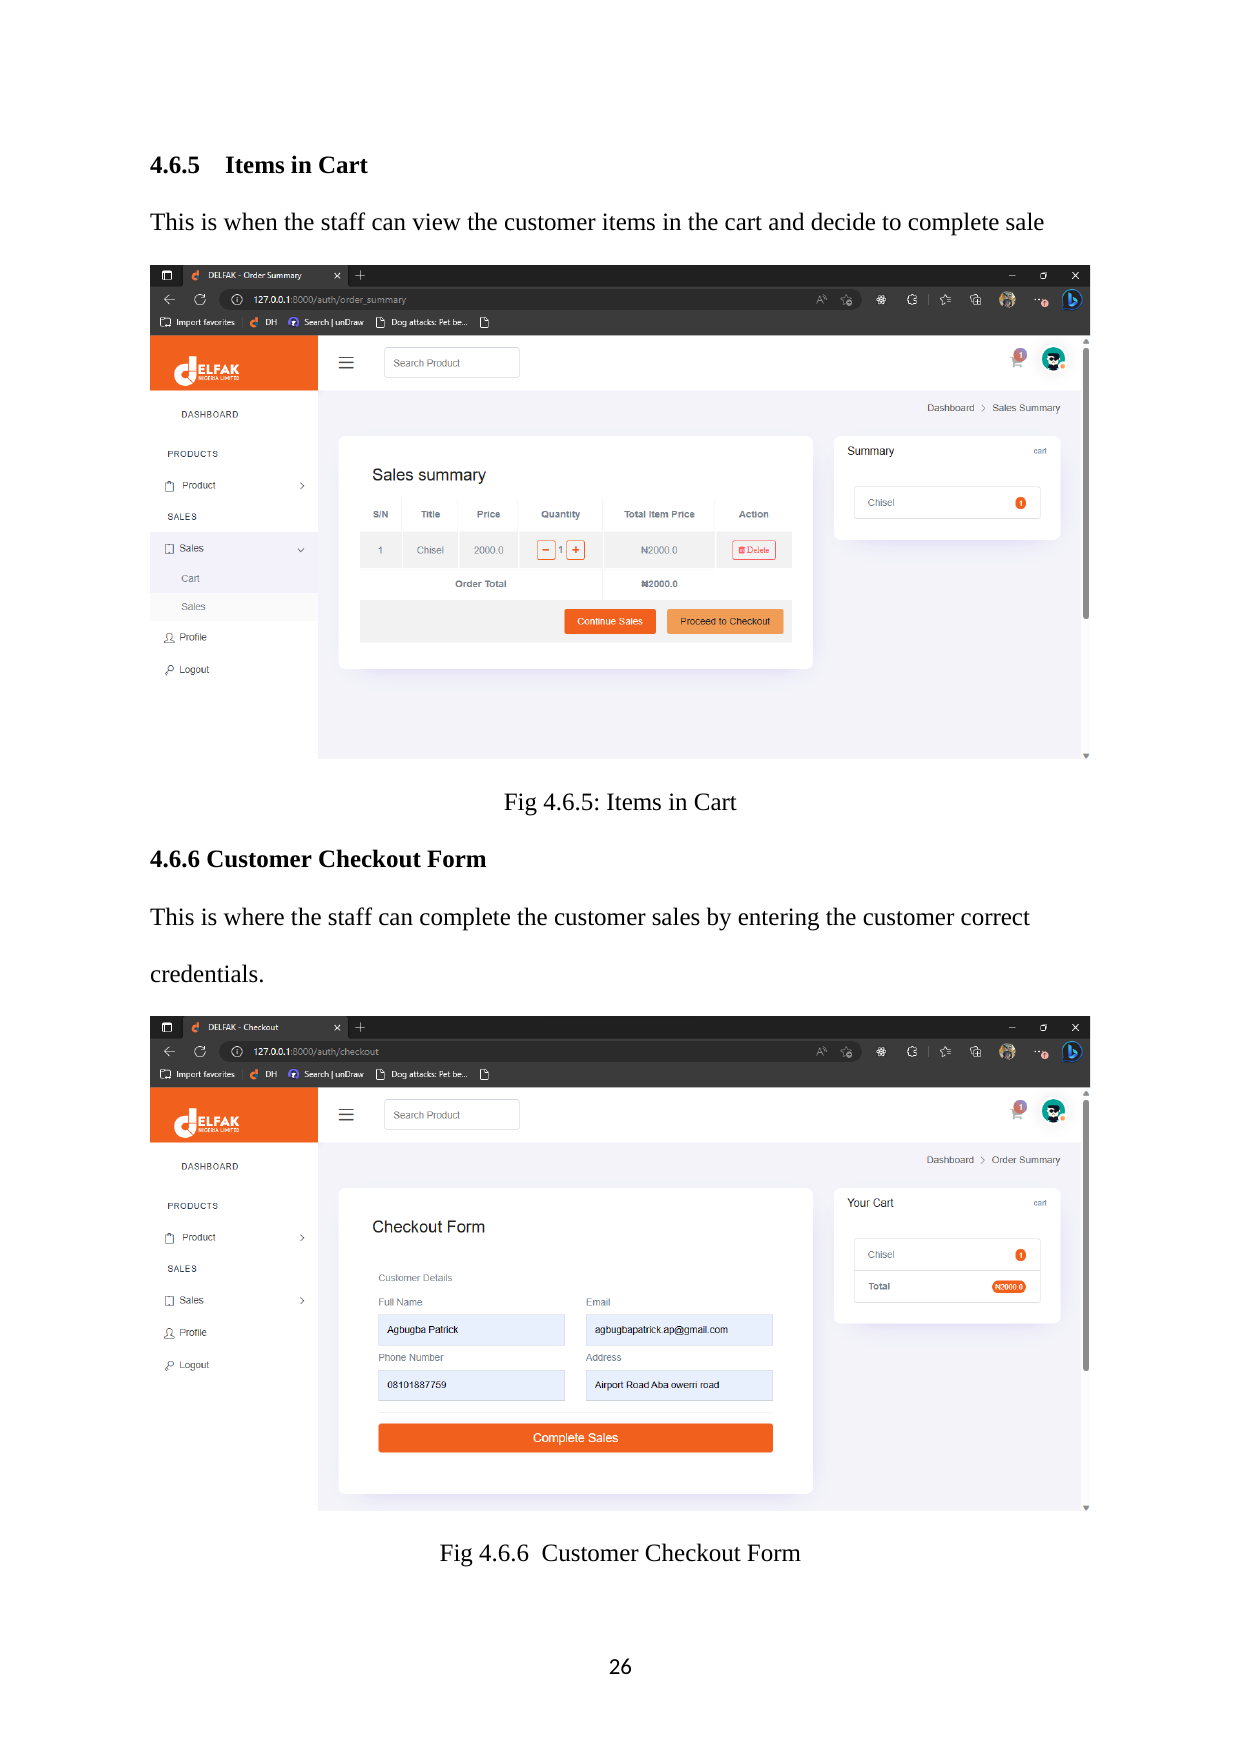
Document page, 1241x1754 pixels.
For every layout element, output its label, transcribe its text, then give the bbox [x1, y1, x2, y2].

text 4.6.6 Customer Checkout Form [150, 844, 1090, 873]
picture [150, 1016, 1091, 1511]
text This is when the staff can view the customer items in the cart and decide to complete sale [150, 207, 1090, 236]
text Fig 4.6.5: Items in Cart [150, 787, 1090, 815]
text 4.6.5 Items in Cart [150, 150, 1090, 179]
text This is where the staff can complete the customer sales by entering the customer correct credentials. [150, 902, 1090, 988]
picture [150, 265, 1091, 759]
text Fig 4.6.6 Customer Checkout Form [150, 1538, 1090, 1567]
